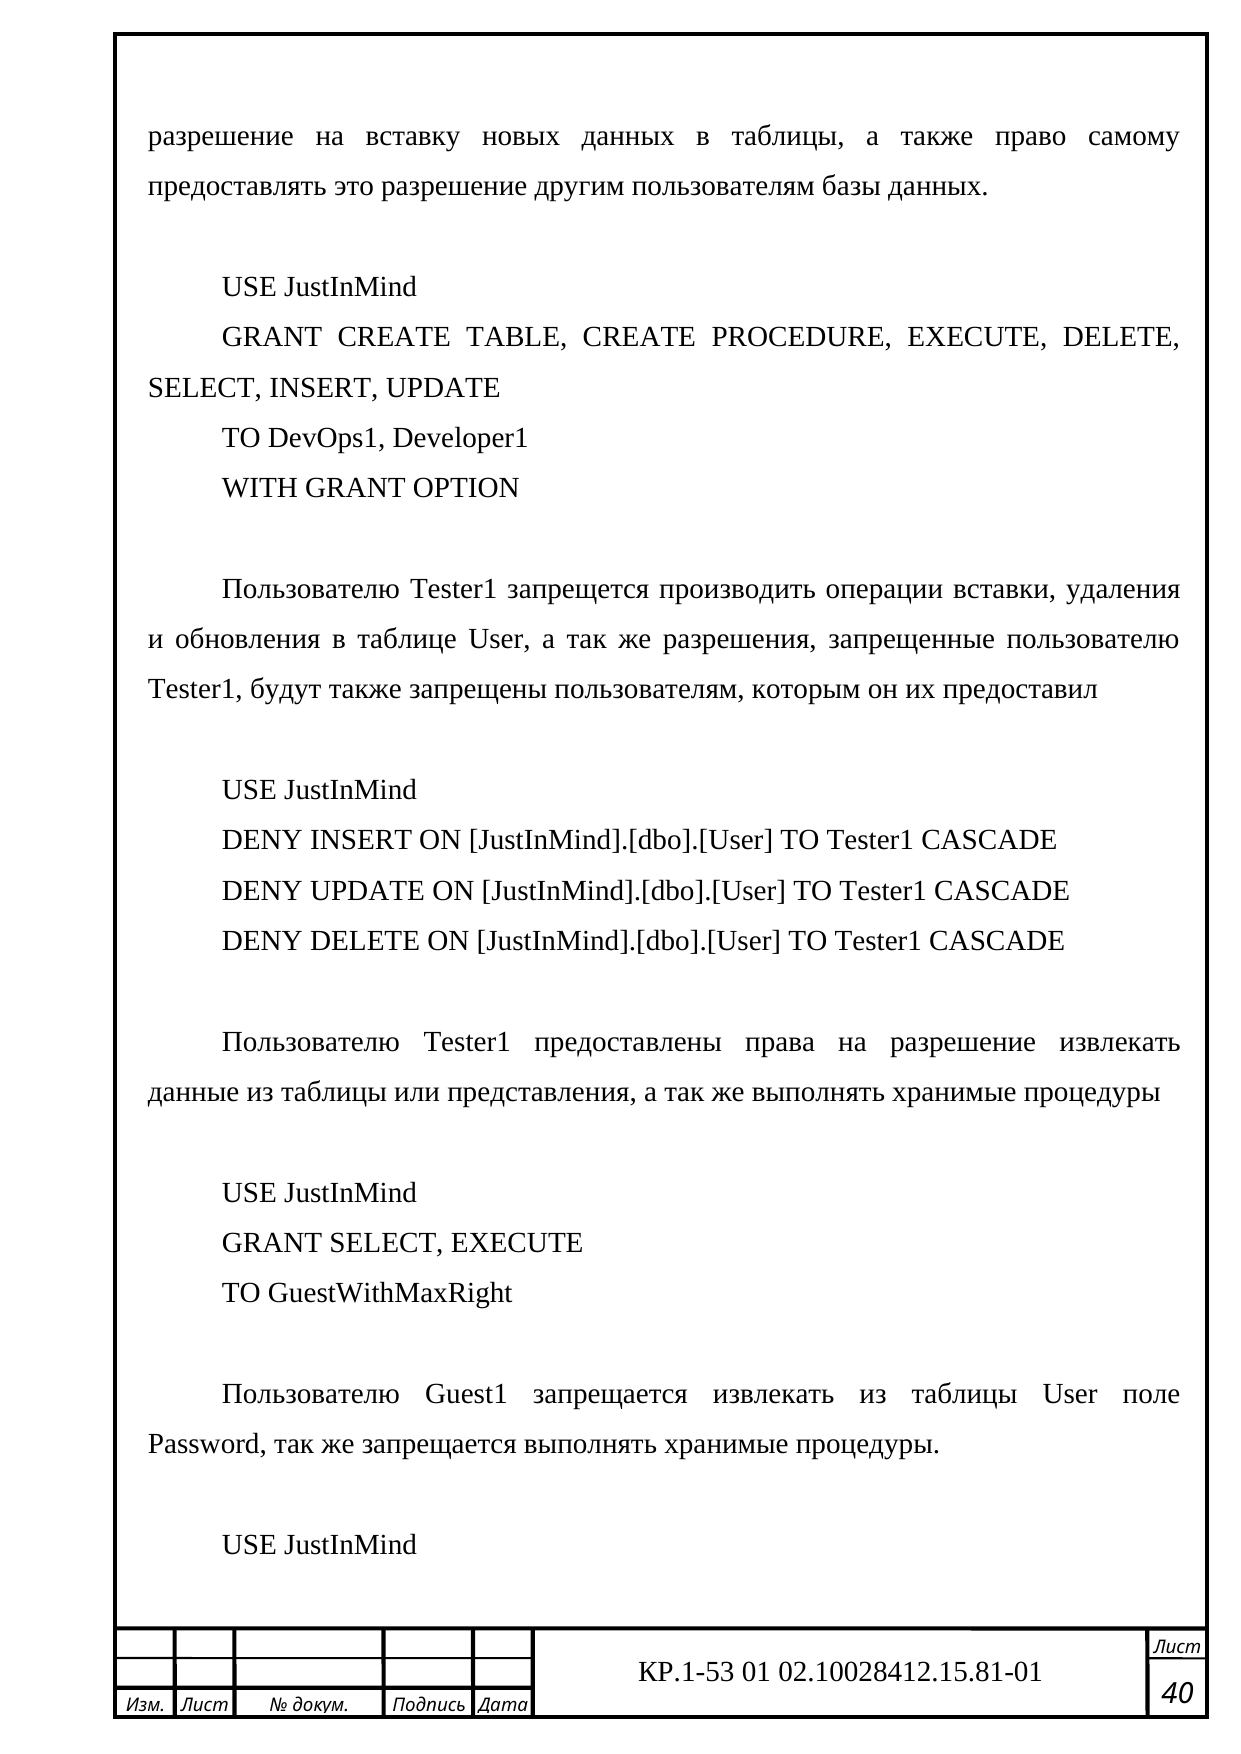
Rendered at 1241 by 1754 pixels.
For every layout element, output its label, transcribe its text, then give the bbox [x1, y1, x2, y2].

text DENY DELETE ON [JustInMind].[dbo].[User] TO Tester1 CASCADE [148, 923, 1181, 957]
text GRANT CREATE TABLE, CREATE PROCEDURE, EXECUTE, DELETE, SELECT, INSERT, UPDATE [148, 319, 1181, 403]
text DENY UPDATE ON [JustInMind].[dbo].[User] TO Tester1 CASCADE [148, 873, 1181, 906]
text Пользователю Tester1 предоставлены права на разрешение извлекать данные из таблицы или представления, а так же выполнять хранимые процедуры [148, 1024, 1181, 1108]
text TO DevOps1, Developer1 [148, 420, 1181, 453]
text Пользователю Tester1 запрещется производить операции вставки, удаления и обновления в таблице User, а так же разрешения, запрещенные пользователю Tester1, будут также запрещены пользователям, которым он их предоставил [148, 571, 1181, 705]
text TO GuestWithMaxRight [148, 1275, 1181, 1309]
text USE JustInMind [148, 1527, 1181, 1560]
text USE JustInMind [148, 269, 1181, 303]
text WITH GRANT OPTION [148, 470, 1181, 504]
text DENY INSERT ON [JustInMind].[dbo].[User] TO Tester1 CASCADE [148, 822, 1181, 856]
text USE JustInMind [148, 1175, 1181, 1208]
text USE JustInMind [148, 772, 1181, 806]
text GRANT SELECT, EXECUTE [148, 1225, 1181, 1258]
text Пользователю Guest1 запрещается извлекать из таблицы User поле Password, так же запрещается выполнять хранимые процедуры. [148, 1376, 1181, 1460]
